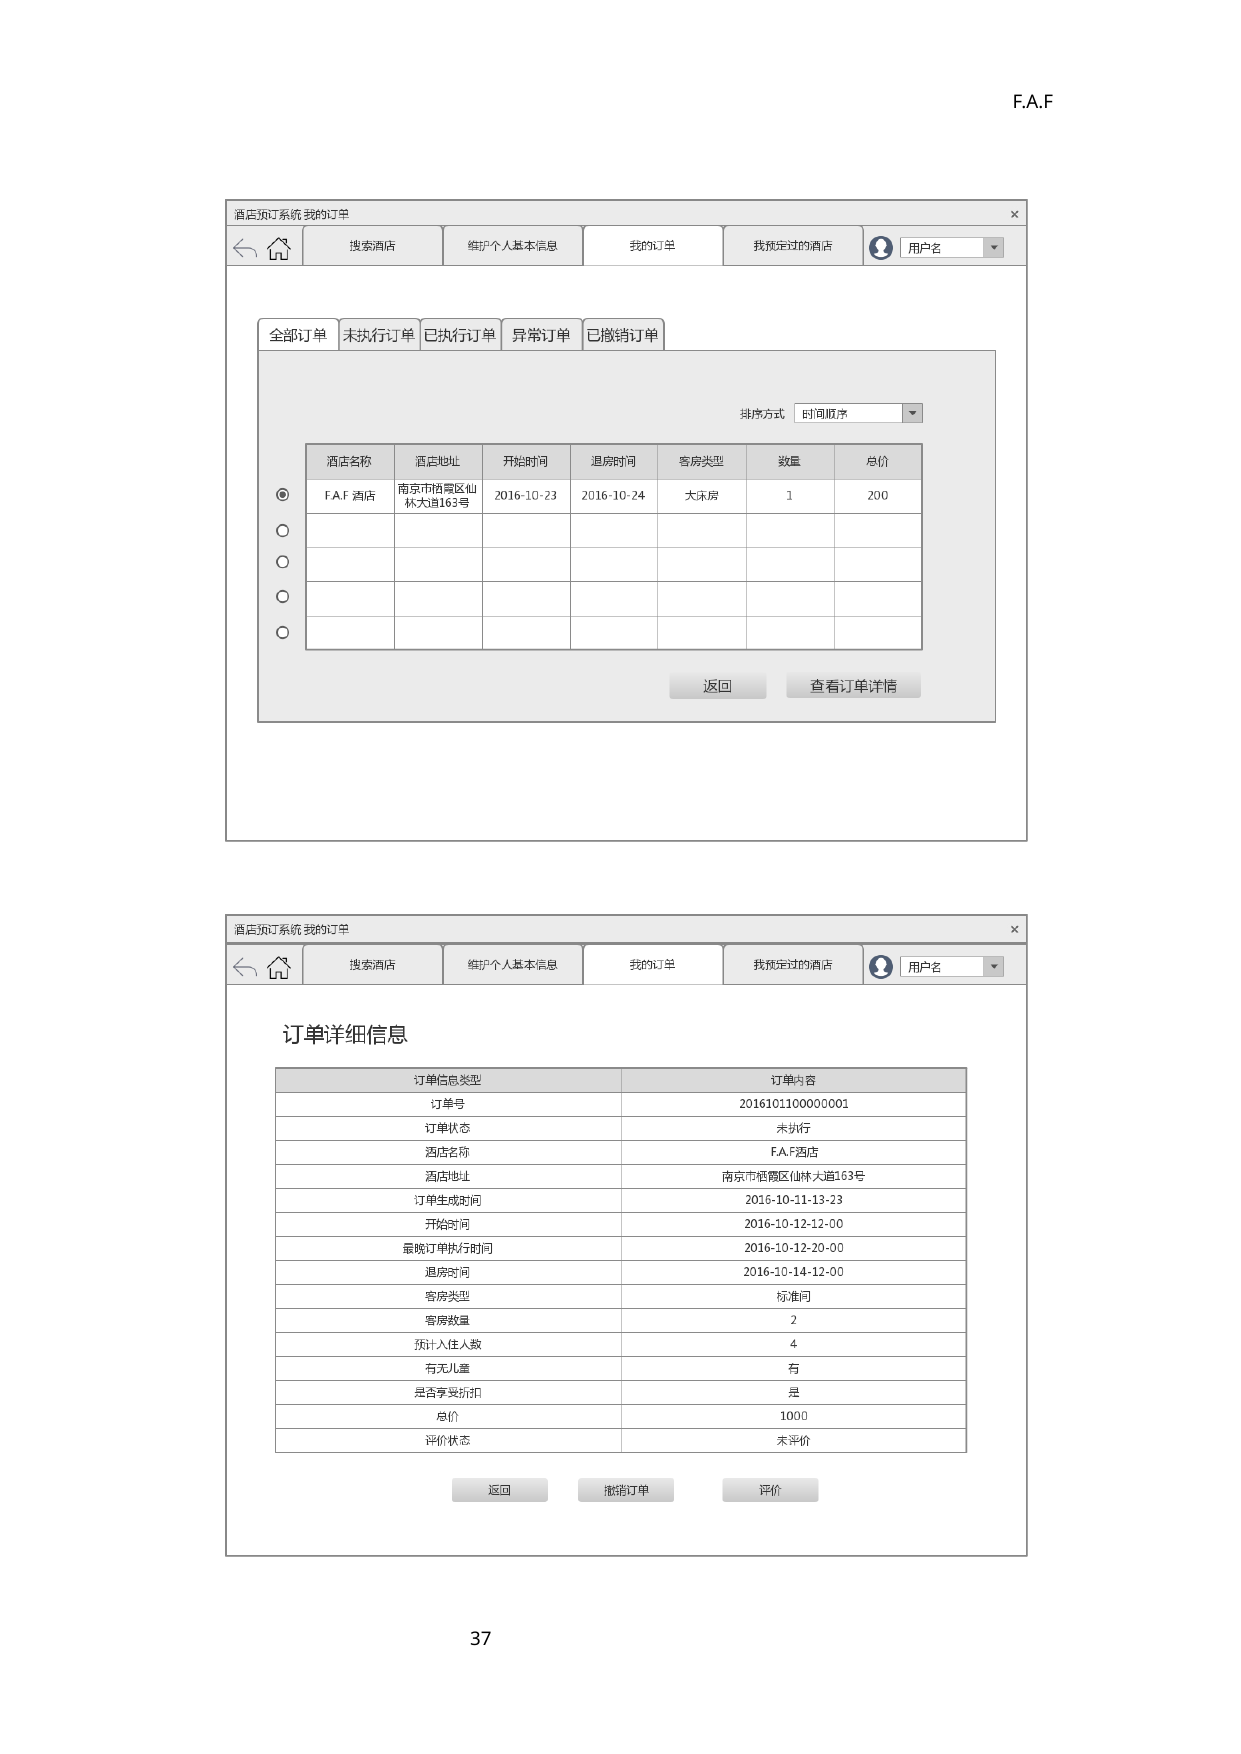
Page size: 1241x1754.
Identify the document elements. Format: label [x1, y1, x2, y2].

picture [187, 877, 1052, 1581]
picture [187, 162, 1052, 866]
